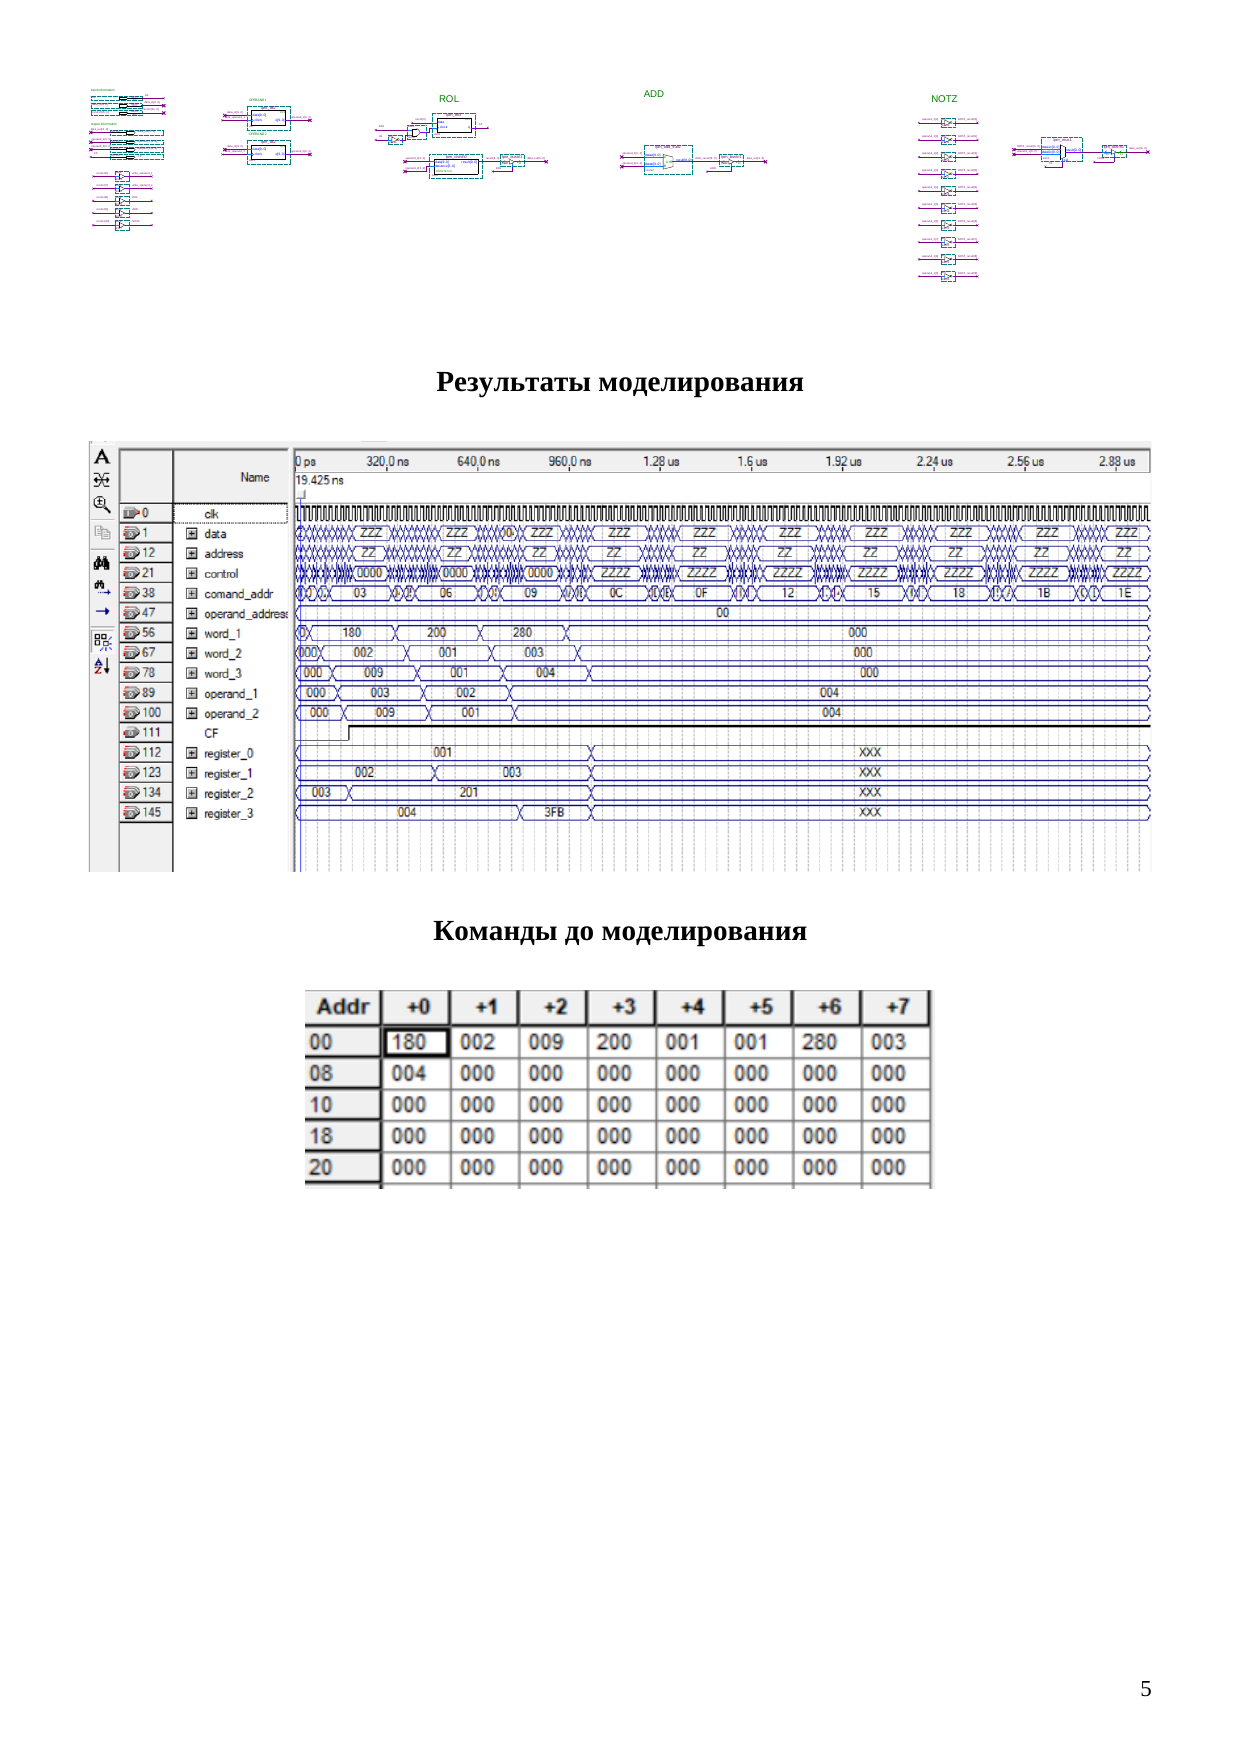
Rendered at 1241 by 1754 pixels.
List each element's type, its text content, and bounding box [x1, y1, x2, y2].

text Результаты моделирования [89, 364, 1152, 398]
text Команды до моделирования [89, 913, 1152, 947]
picture [305, 990, 936, 1189]
picture [88, 441, 1152, 872]
